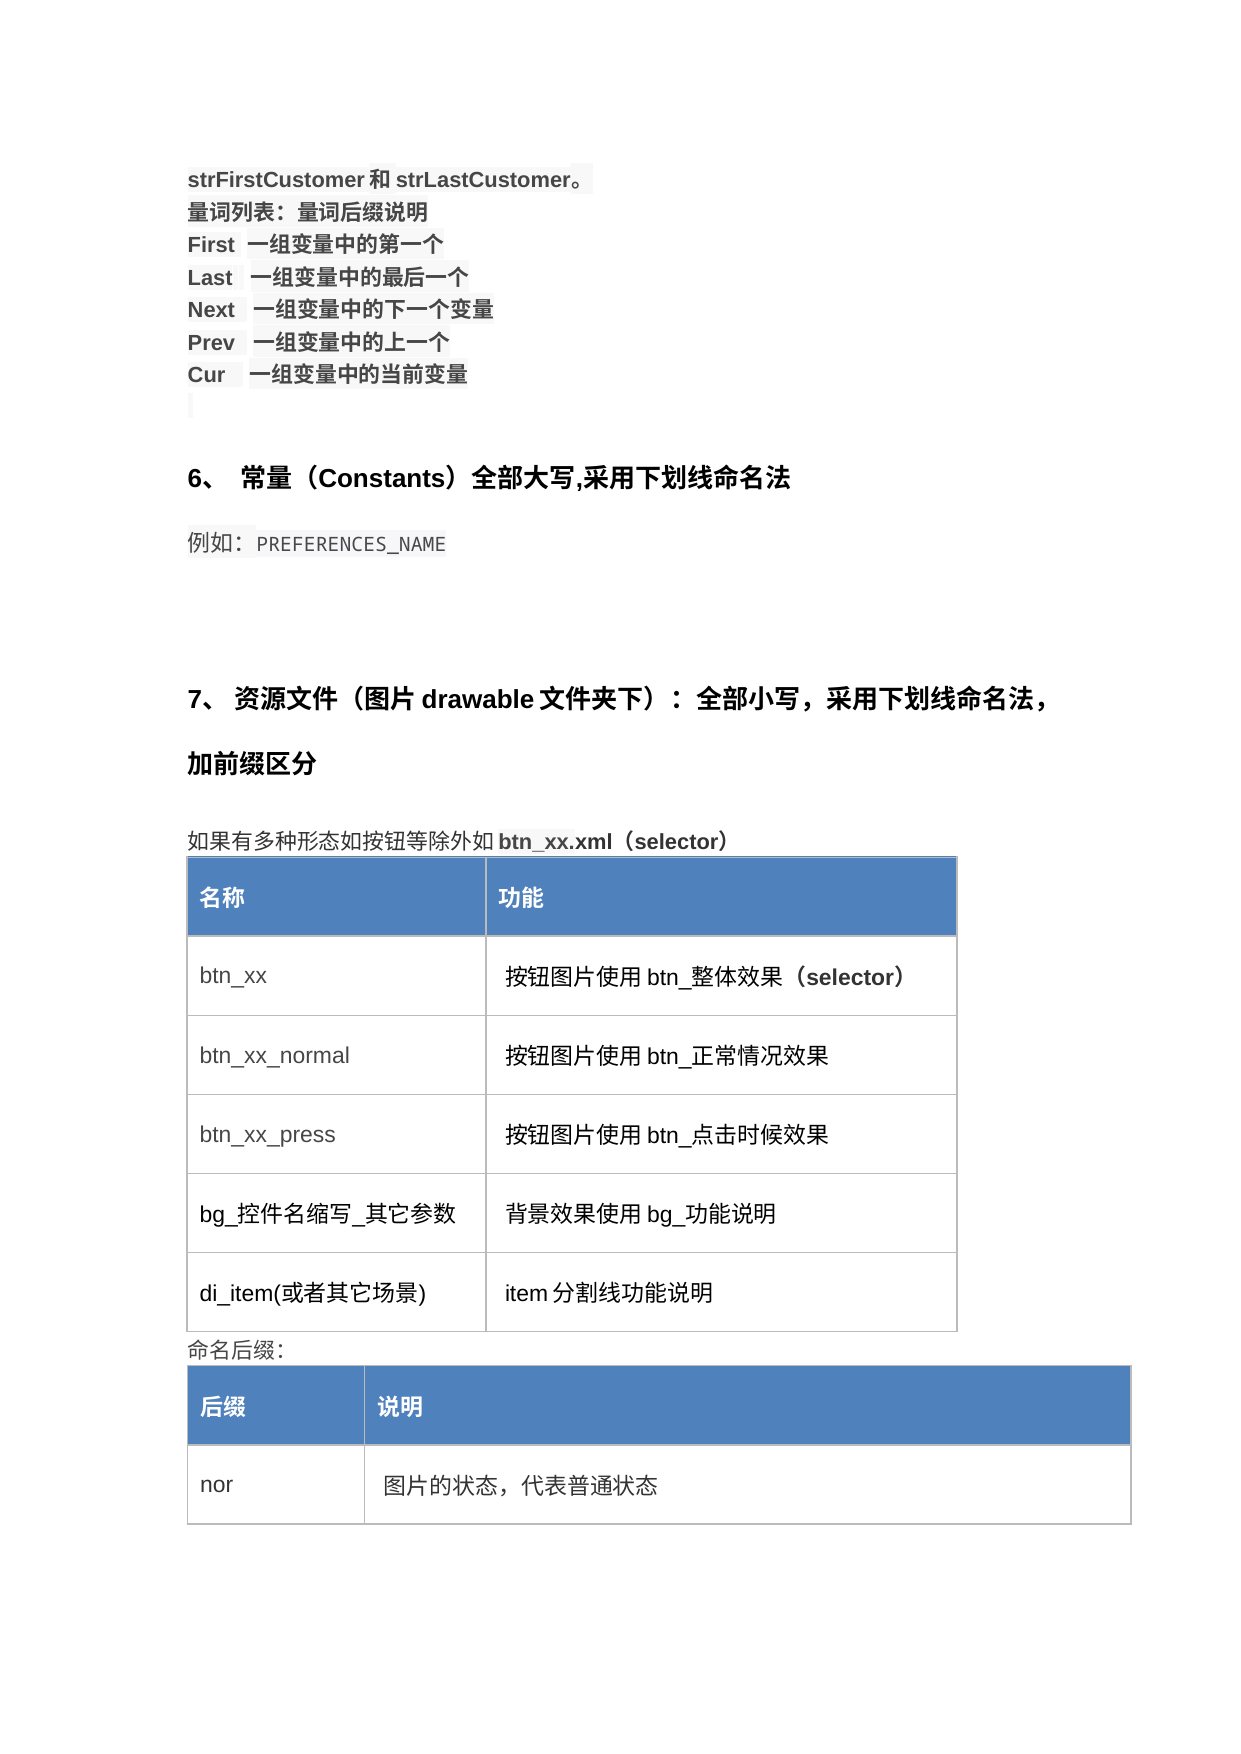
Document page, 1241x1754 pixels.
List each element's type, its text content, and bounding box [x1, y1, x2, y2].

table_header 名称 [188, 858, 485, 935]
table_cell bg_控件名缩写_其它参数 [188, 1174, 485, 1252]
table_cell item分割线功能说明 [487, 1253, 956, 1331]
table_cell 背景效果使用bg_功能说明 [487, 1174, 956, 1252]
table_cell 图片的状态，代表普通状态 [365, 1446, 1130, 1523]
table_cell di_item(或者其它场景) [188, 1253, 485, 1331]
text 例如：PREFERENCES_NAME [187, 509, 1053, 574]
table_header 后缀 [188, 1366, 364, 1444]
table_cell 按钮图片使用btn_点击时候效果 [487, 1095, 956, 1173]
table_cell btn_xx_press [188, 1095, 485, 1173]
text 如果有多种形态如按钮等除外如btn_xx.xml（selector） [187, 824, 1053, 856]
subtitle 7、 资源文件（图片drawable文件夹下）：全部小写，采用下划线命名法，加前缀区分 [187, 665, 1053, 795]
text 命名后缀： [187, 1332, 1053, 1365]
table_header 说明 [365, 1366, 1130, 1444]
subtitle 6、 常量（Constants）全部大写,采用下划线命名法 [187, 444, 1053, 509]
table_cell btn_xx [188, 937, 485, 1014]
table_cell btn_xx_normal [188, 1016, 485, 1093]
table_cell nor [188, 1446, 364, 1523]
table_cell 按钮图片使用btn_正常情况效果 [487, 1016, 956, 1093]
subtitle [187, 162, 1053, 422]
table_header 功能 [487, 858, 956, 935]
table_cell 按钮图片使用btn_整体效果（selector） [487, 937, 956, 1014]
